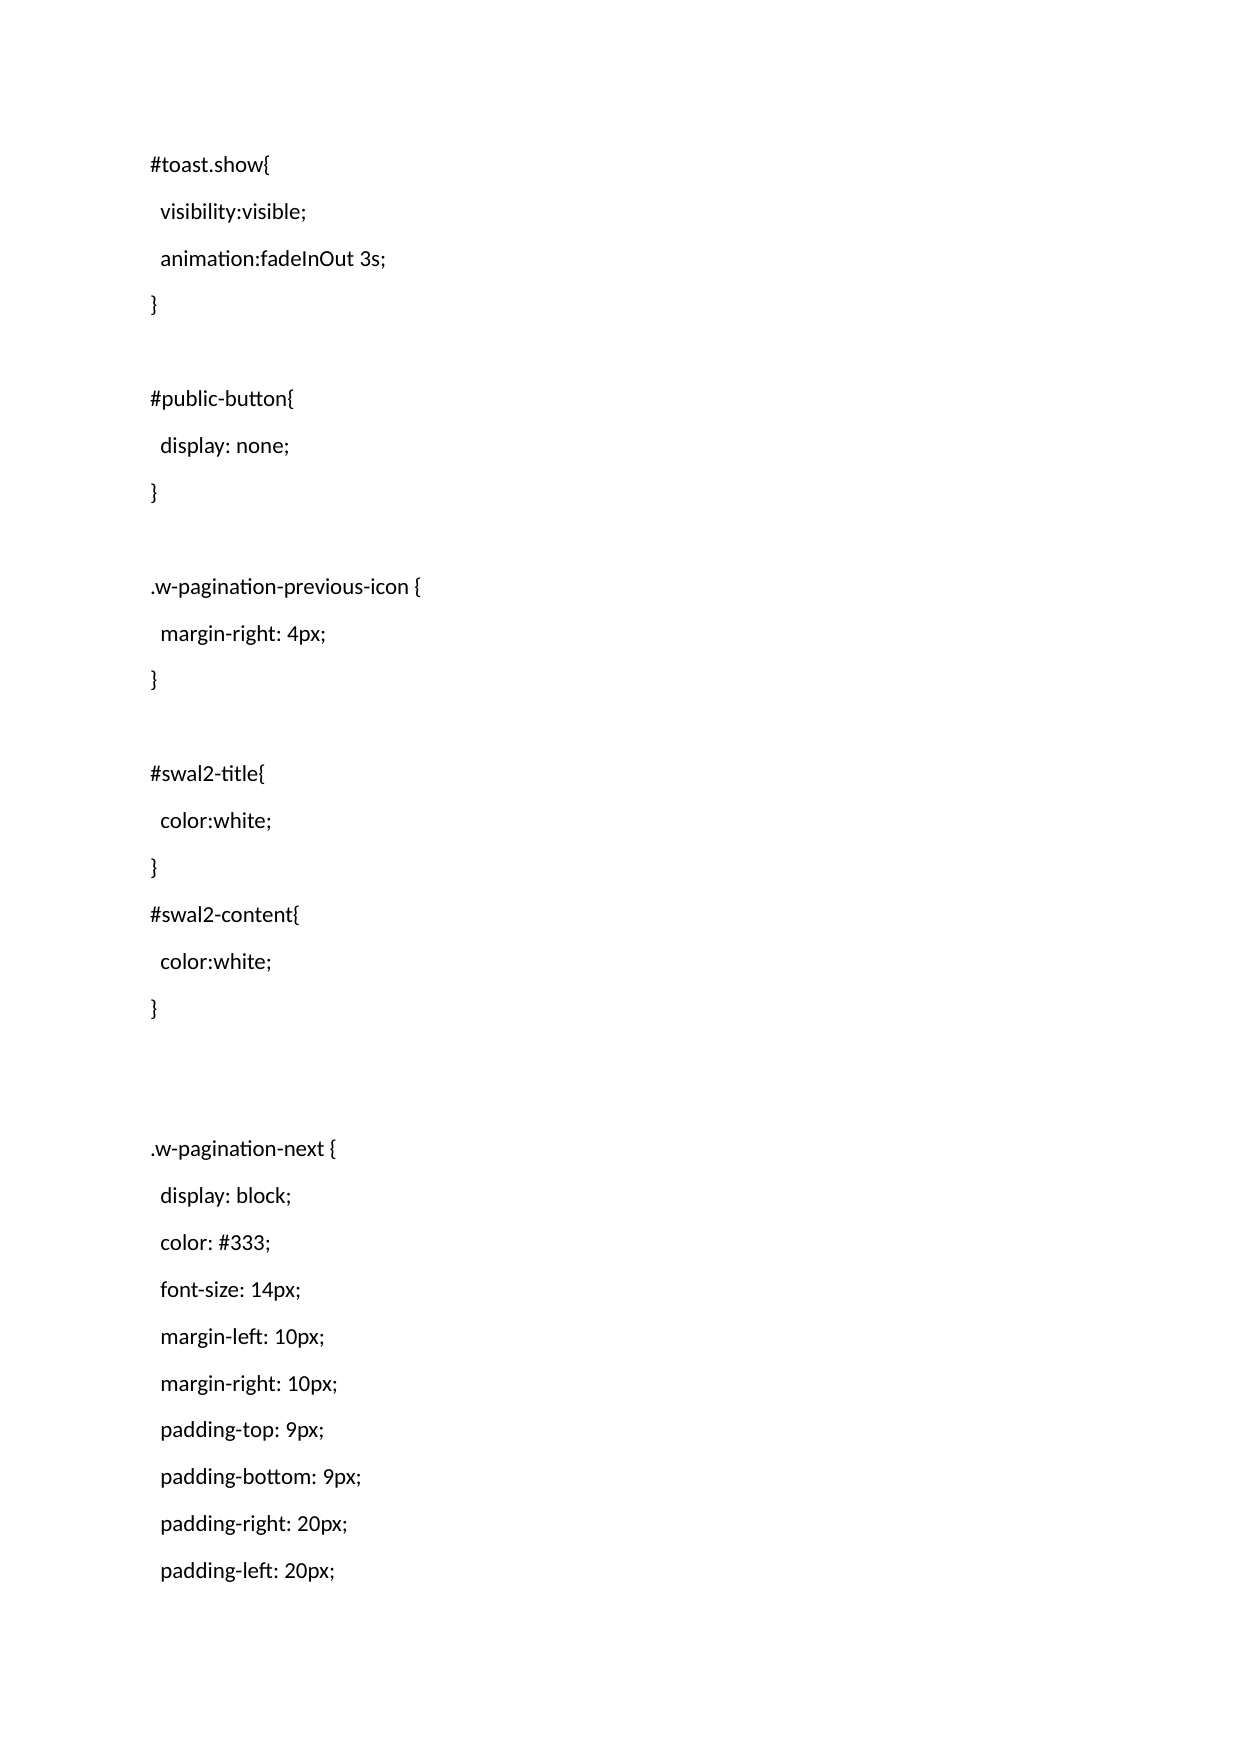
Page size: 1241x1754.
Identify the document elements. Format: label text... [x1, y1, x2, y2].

text #toast.show{ [150, 150, 1090, 178]
text color:white; [150, 947, 1090, 975]
text #swal2-title{ [150, 759, 1090, 787]
text } [150, 478, 1090, 506]
text margin-right: 10px; [150, 1369, 1090, 1397]
text color: #333; [150, 1228, 1090, 1256]
text display: block; [150, 1181, 1090, 1209]
text } [150, 291, 1090, 319]
text display: none; [150, 431, 1090, 459]
text font-size: 14px; [150, 1275, 1090, 1303]
text .w-pagination-previous-icon { [150, 572, 1090, 600]
text #swal2-content{ [150, 900, 1090, 928]
text padding-bottom: 9px; [150, 1462, 1090, 1491]
text margin-left: 10px; [150, 1322, 1090, 1350]
text #public-button{ [150, 384, 1090, 412]
text margin-right: 4px; [150, 619, 1090, 647]
text animation:fadeInOut 3s; [150, 244, 1090, 272]
text } [150, 994, 1090, 1022]
text } [150, 666, 1090, 694]
text } [150, 853, 1090, 881]
text .w-pagination-next { [150, 1134, 1090, 1162]
text padding-right: 20px; [150, 1509, 1090, 1537]
text visibility:visible; [150, 197, 1090, 225]
text padding-top: 9px; [150, 1416, 1090, 1444]
text padding-left: 20px; [150, 1556, 1090, 1584]
text color:white; [150, 806, 1090, 834]
